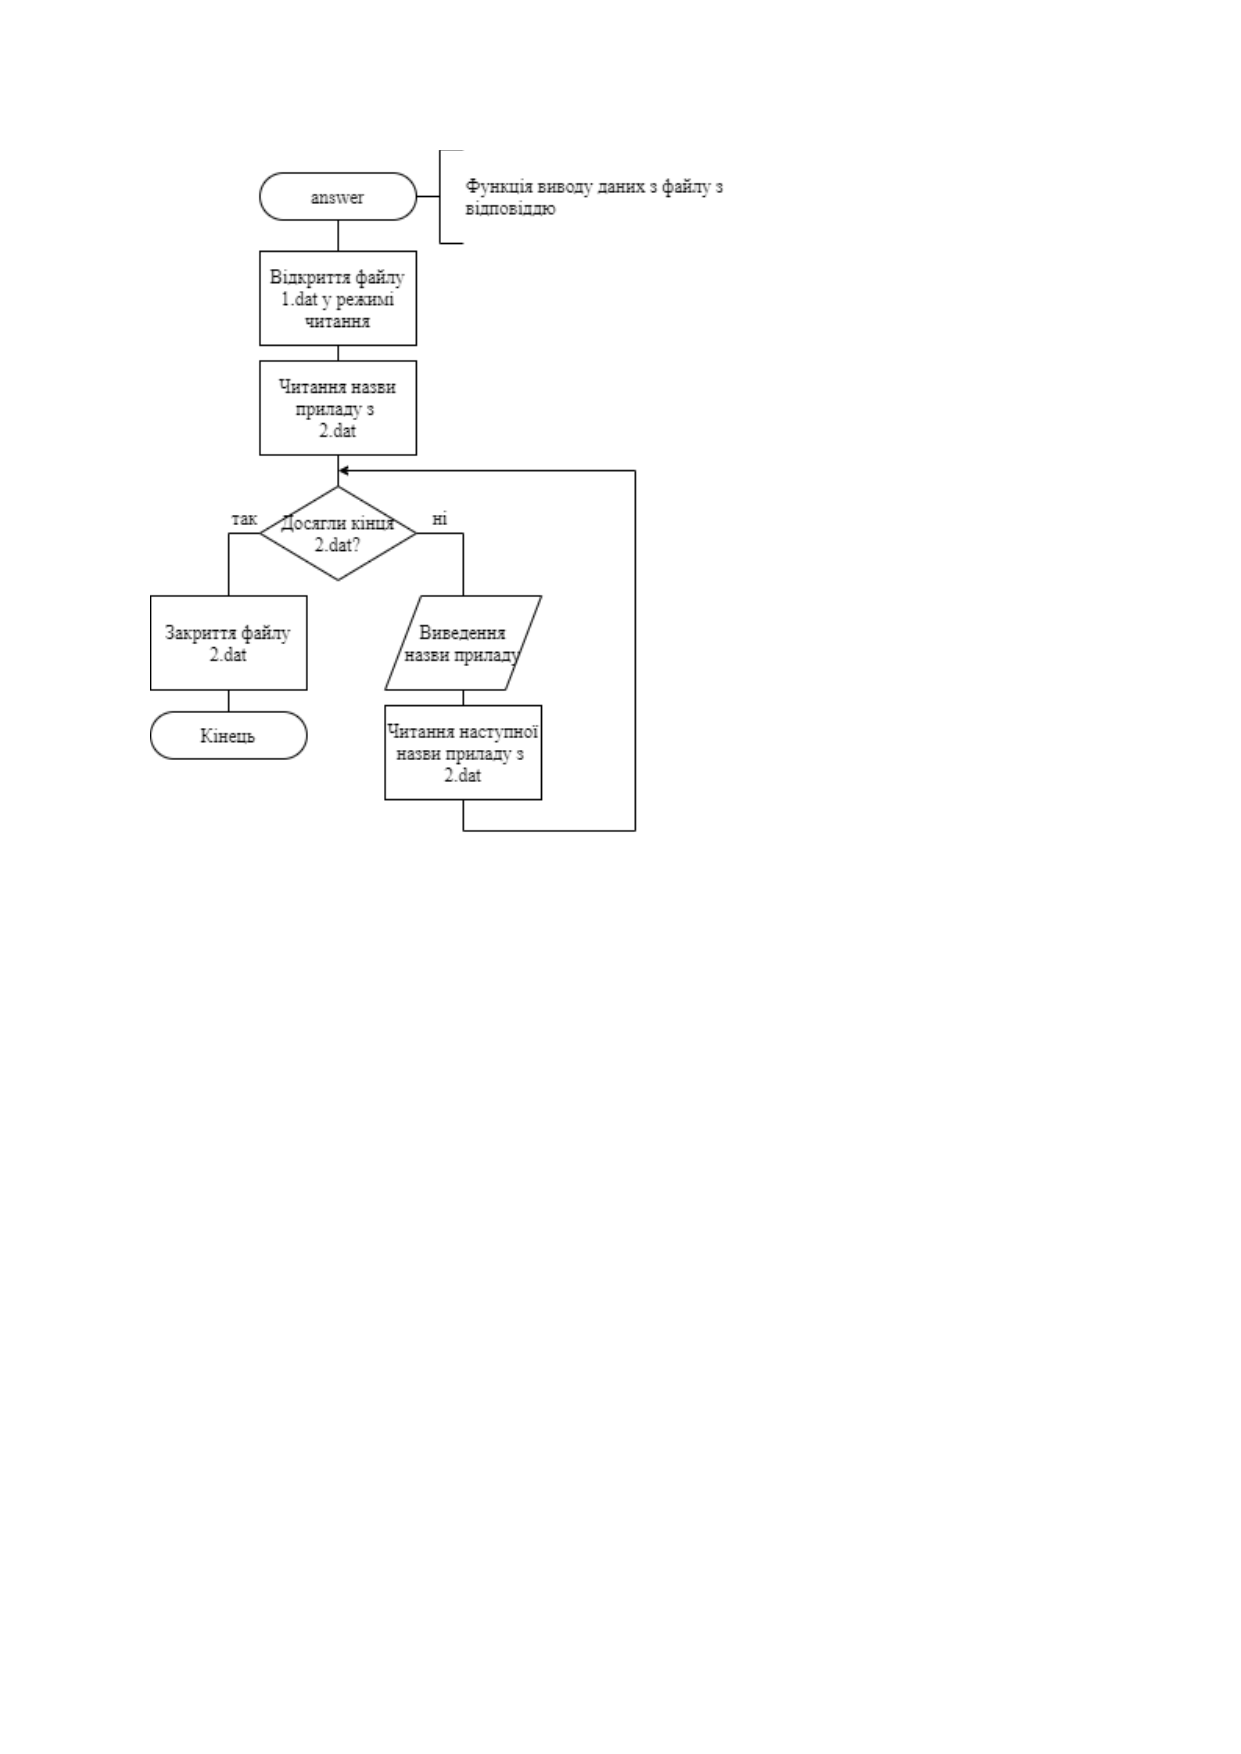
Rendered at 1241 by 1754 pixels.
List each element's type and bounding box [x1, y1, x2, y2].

picture [150, 150, 724, 843]
